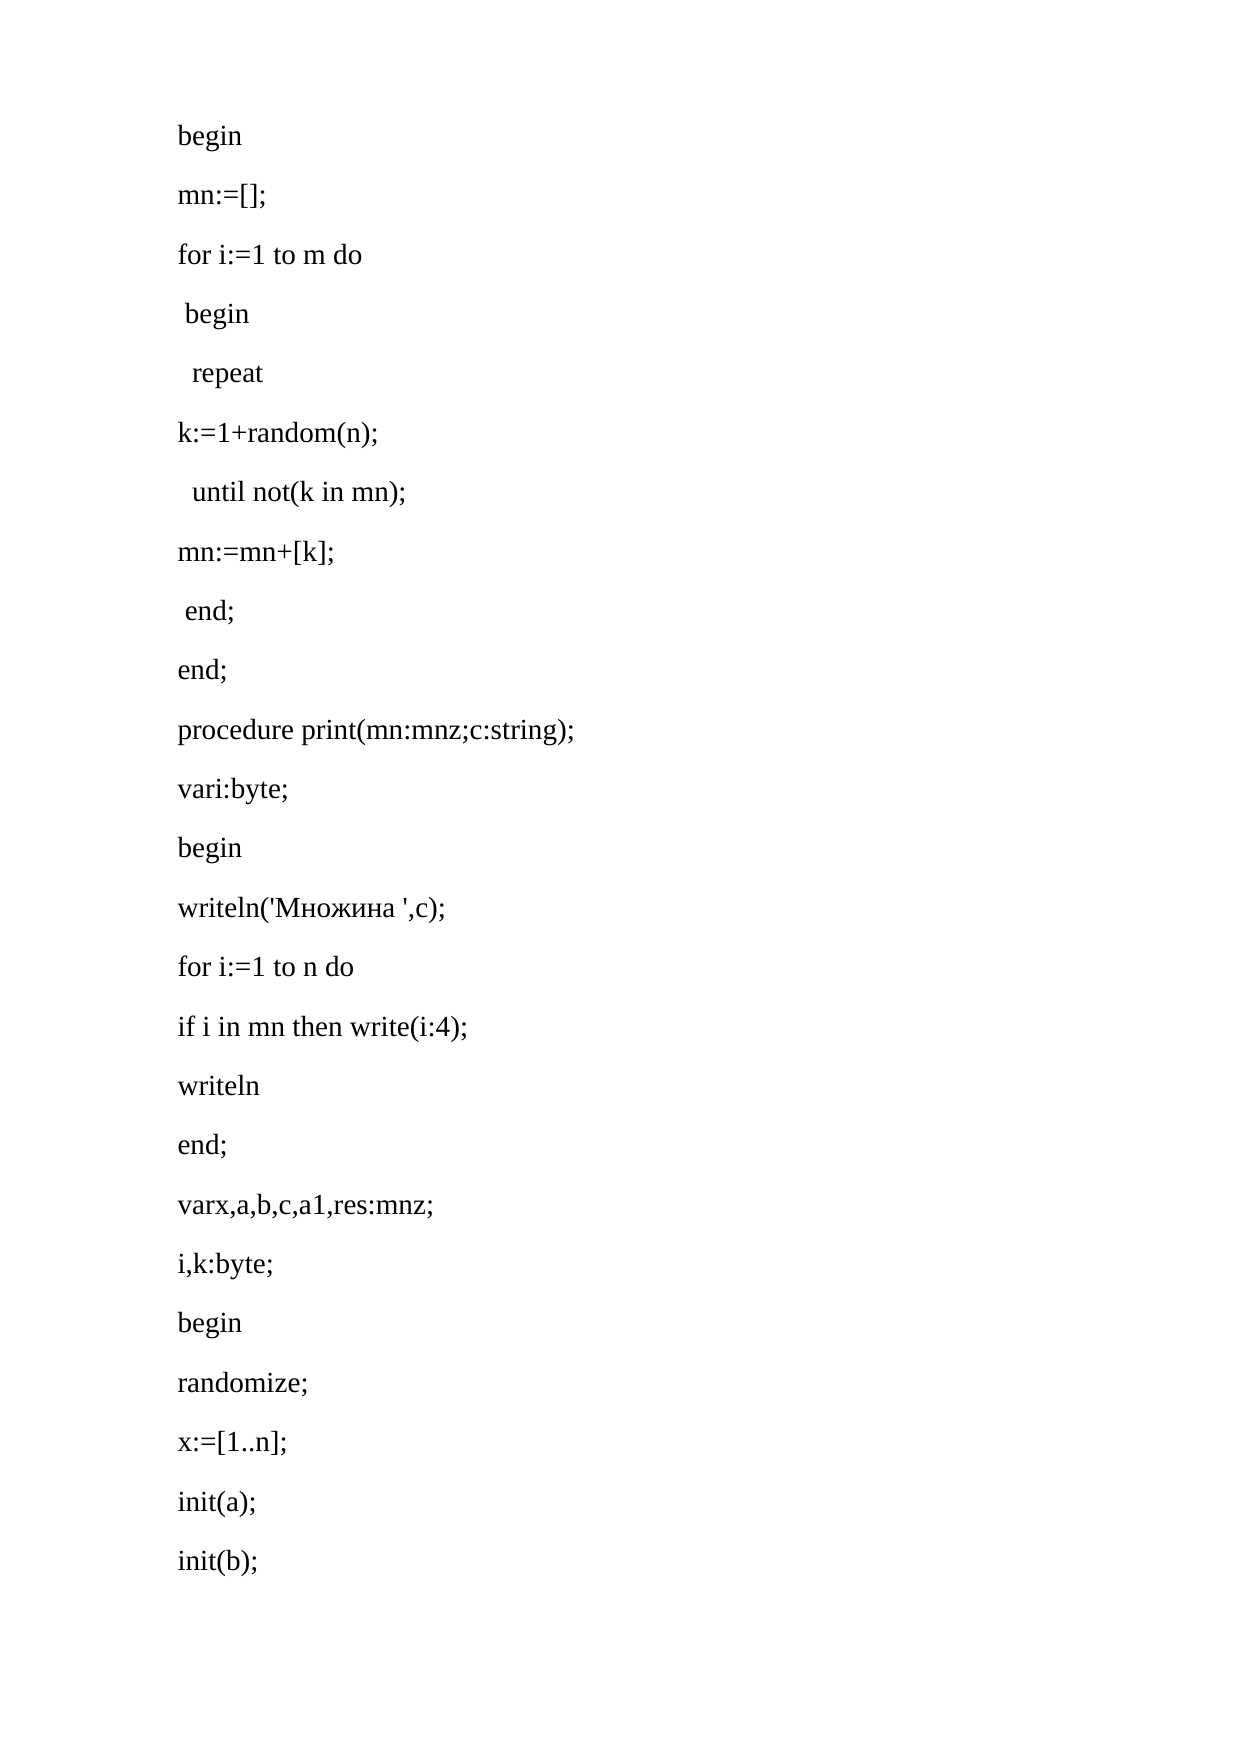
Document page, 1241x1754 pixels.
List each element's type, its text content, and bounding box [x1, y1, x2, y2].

text init(b); [177, 1543, 1152, 1577]
text for i:=1 to n do [177, 949, 1152, 983]
text writeln('Множина ',c); [177, 890, 1152, 923]
text begin [177, 1306, 1152, 1339]
text begin [177, 118, 1152, 152]
text writeln [177, 1068, 1152, 1102]
text k:=1+random(n); [177, 415, 1152, 448]
text randomize; [177, 1365, 1152, 1398]
text if i in mn then write(i:4); [177, 1009, 1152, 1042]
text x:=[1..n]; [177, 1424, 1152, 1458]
text end; [177, 652, 1152, 686]
text vari:byte; [177, 771, 1152, 805]
text mn:=[]; [177, 177, 1152, 211]
text for i:=1 to m do [177, 237, 1152, 270]
text procedure print(mn:mnz;c:string); [177, 712, 1152, 745]
text repeat [177, 356, 1152, 389]
text until not(k in mn); [177, 474, 1152, 508]
text init(a); [177, 1484, 1152, 1517]
text end; [177, 593, 1152, 627]
text begin [177, 296, 1152, 330]
text begin [177, 831, 1152, 864]
text i,k:byte; [177, 1246, 1152, 1280]
text varx,a,b,c,a1,res:mnz; [177, 1187, 1152, 1220]
text end; [177, 1127, 1152, 1161]
text mn:=mn+[k]; [177, 534, 1152, 567]
